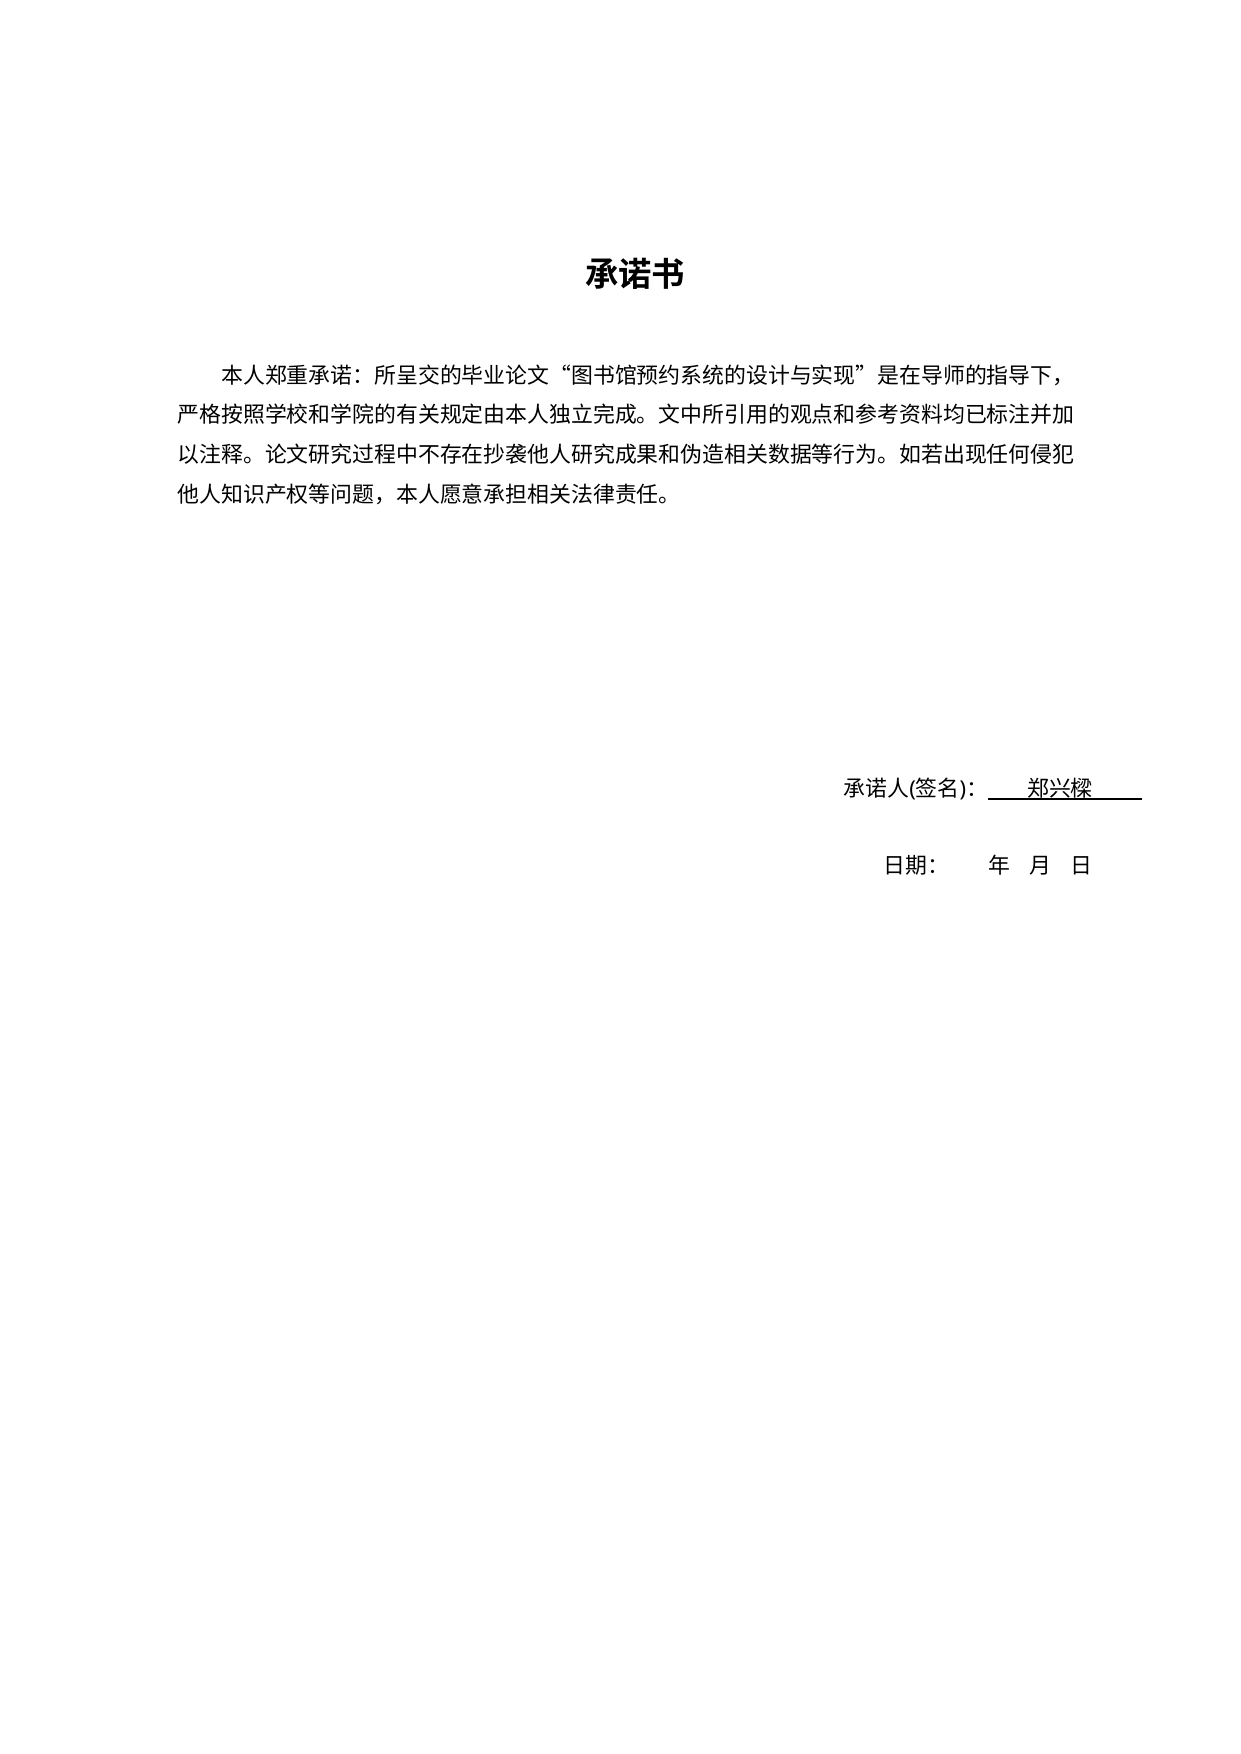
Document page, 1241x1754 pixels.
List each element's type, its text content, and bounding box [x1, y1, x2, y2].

text 本人郑重承诺：所呈交的毕业论文“图书馆预约系统的设计与实现”是在导师的指导下，严格按照学校和学院的有关规定由本人独立完成。文中所引用的观点和参考资料均已标注并加以注释。论文研究过程中不存在抄袭他人研究成果和伪造相关数据等行为。如若出现任何侵犯他人知识产权等问题，本人愿意承担相关法律责任。 [177, 358, 1092, 508]
text 日期： 年 月 日 [177, 848, 1092, 880]
subtitle 承诺书 [177, 248, 1092, 296]
text 承诺人(签名)： 郑兴樑 [177, 771, 1092, 803]
